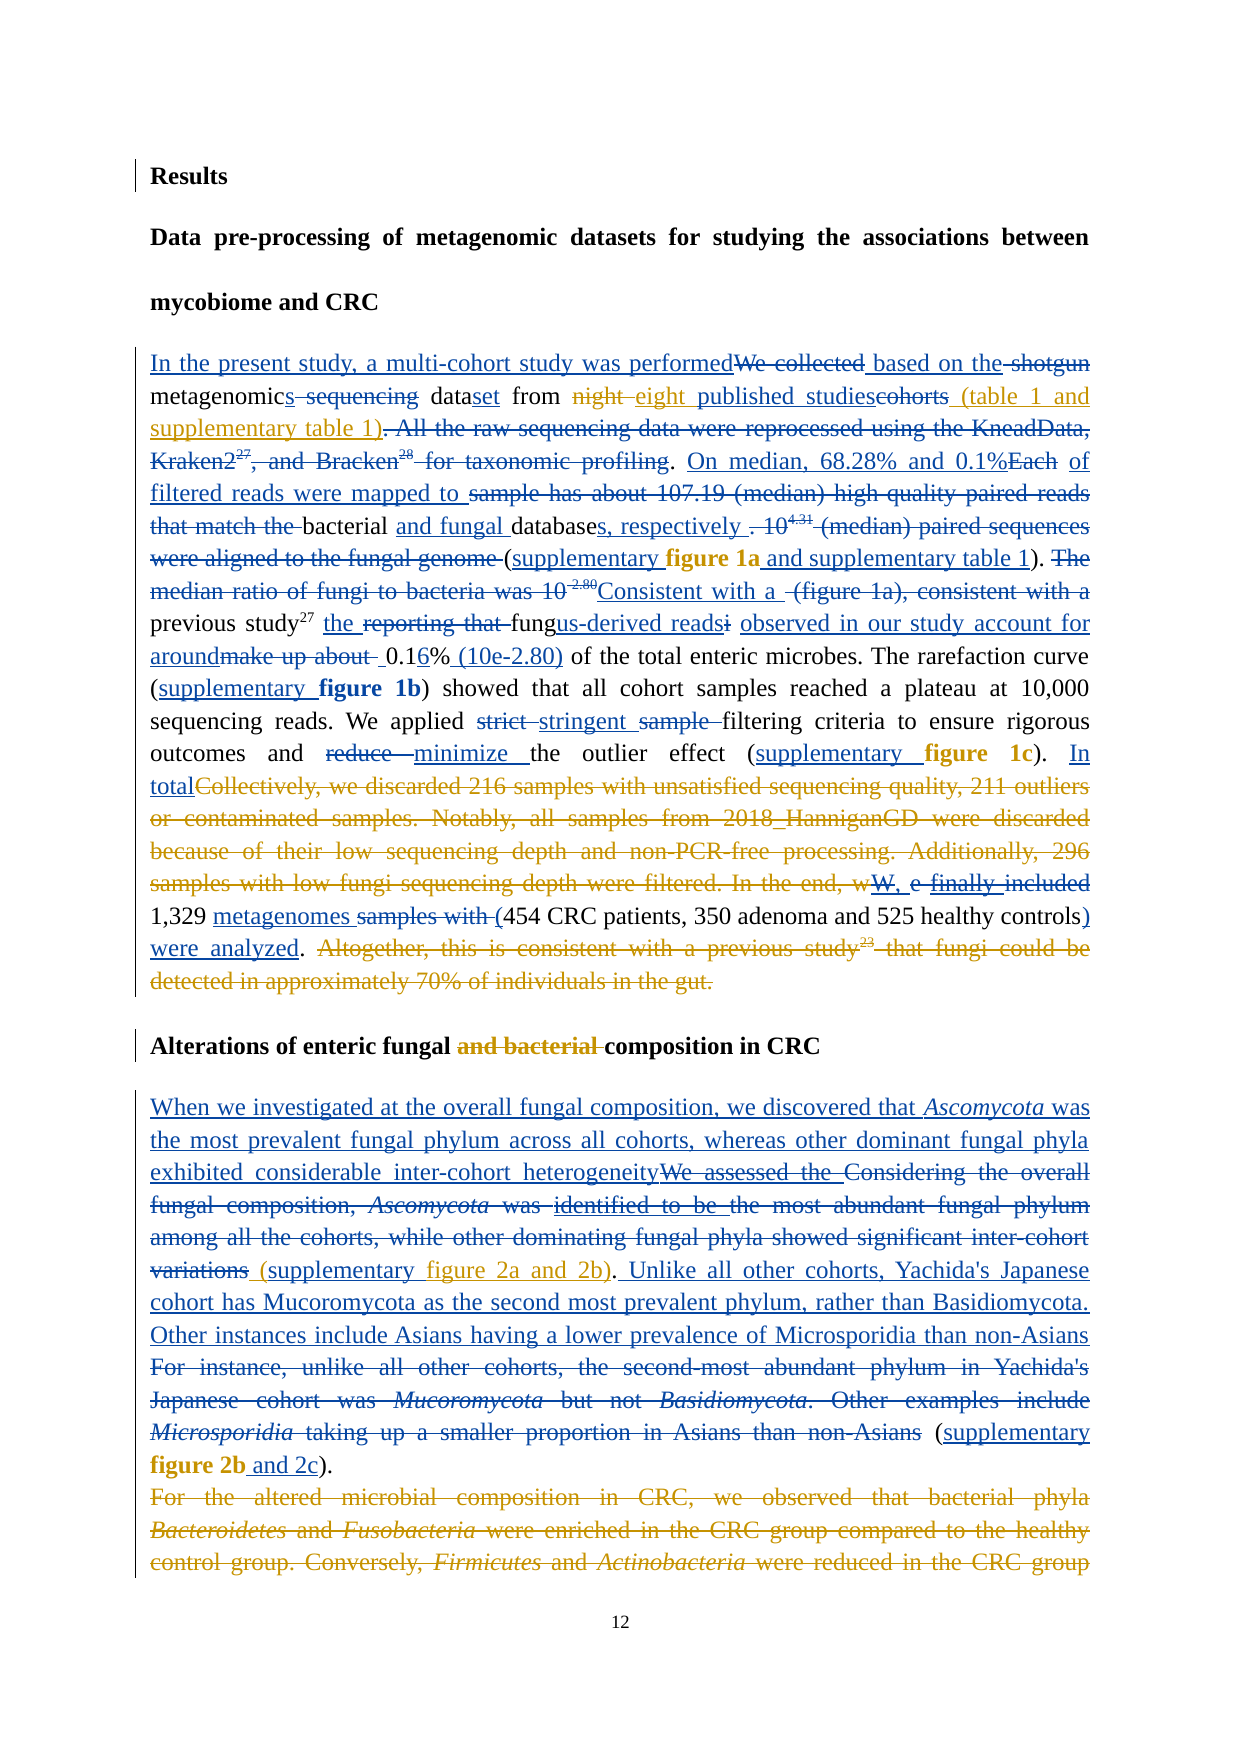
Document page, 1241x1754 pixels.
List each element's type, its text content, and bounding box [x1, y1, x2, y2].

text . (figure 2b). [150, 1090, 1090, 1117]
text . (figure 2b). [150, 1206, 1090, 1312]
text metagenomic data from . bacterial database(figure 1a). previous study27 fung 0.1% of the total enteric microbes. The rarefaction curve (figure 1b) showed that all cohort samples reached a plateau at 10,000 sequencing reads. We applied filtering criteria to ensure rigorous outcomes and the outlier effect (figure 1c). 1,329 454 CRC patients, 350 adenoma and 525 healthy controls. [150, 347, 1090, 819]
text metagenomic data from . bacterial database(figure 1a). previous study27 fung 0.1% of the total enteric microbes. The rarefaction curve (figure 1b) showed that all cohort samples reached a plateau at 10,000 sequencing reads. We applied filtering criteria to ensure rigorous outcomes and the outlier effect (figure 1c). 1,329 454 CRC patients, 350 adenoma and 525 healthy controls. [150, 821, 1090, 852]
title Results [150, 159, 1090, 192]
text . (figure 2b). [150, 1402, 1090, 1480]
text . (figure 2b). [150, 1314, 1090, 1345]
title Alterations of enteric fungal composition in CRC [150, 1029, 1090, 1062]
title Data pre-processing of metagenomic datasets for studying the associations between mycobiome and CRC [150, 220, 1090, 318]
text . (figure 2b). [150, 1118, 1090, 1205]
text . (figure 2b). [150, 1346, 1090, 1400]
text metagenomic data from . bacterial database(figure 1a). previous study27 fung 0.1% of the total enteric microbes. The rarefaction curve (figure 1b) showed that all cohort samples reached a plateau at 10,000 sequencing reads. We applied filtering criteria to ensure rigorous outcomes and the outlier effect (figure 1c). 1,329 454 CRC patients, 350 adenoma and 525 healthy controls. [150, 853, 1090, 997]
